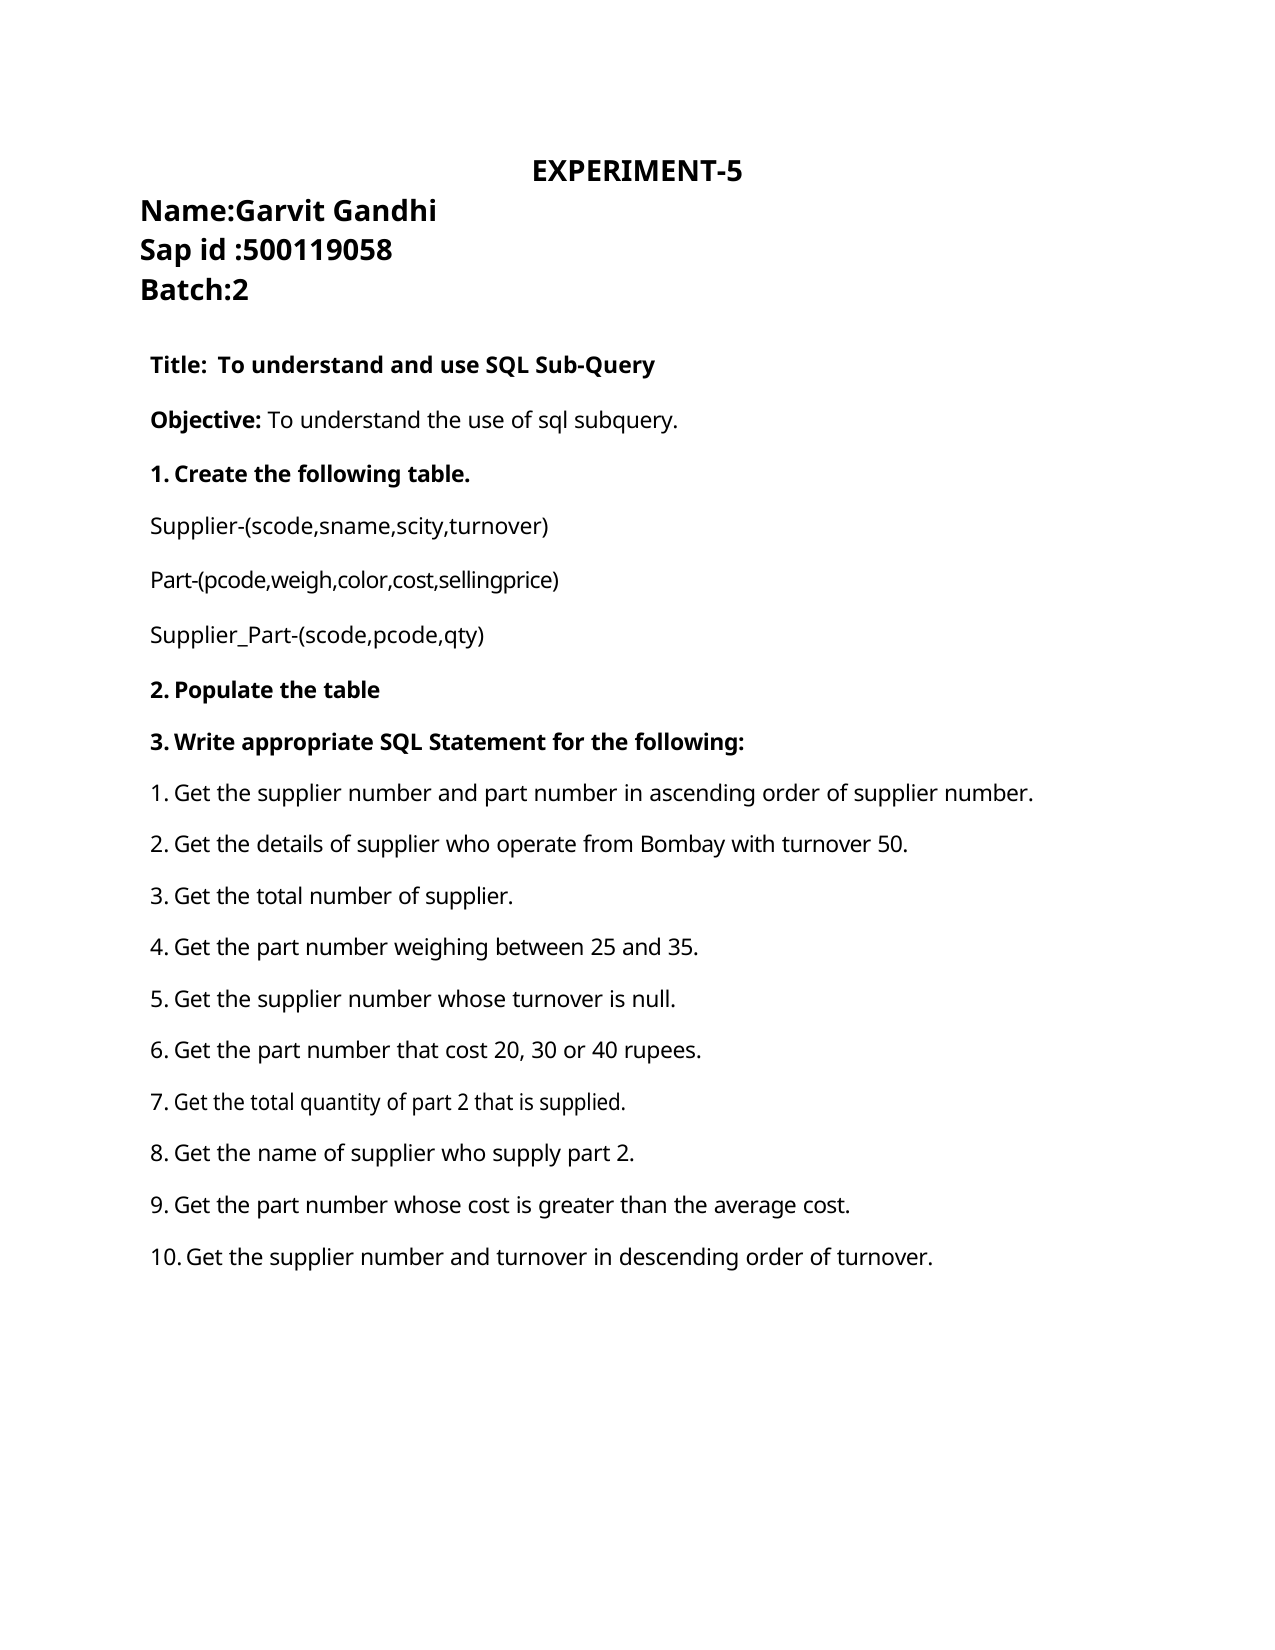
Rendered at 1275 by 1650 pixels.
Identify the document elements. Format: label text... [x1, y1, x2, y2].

list Get the part number whose cost is greater than the average cost. [150, 1189, 1135, 1220]
list Get the supplier number whose turnover is null. [150, 983, 1135, 1014]
list Get the total number of supplier. [150, 880, 1135, 911]
list Get the details of supplier who operate from Bombay with turnover 50. [150, 828, 1135, 860]
list Get the part number that cost 20, 30 or 40 rupees. [150, 1034, 1135, 1066]
text Title: To understand and use SQL Sub-Query Objective: To understand the use of sql subquery. [150, 349, 730, 435]
list Get the name of supplier who supply part 2. [150, 1137, 1135, 1169]
list Get the total quantity of part 2 that is supplied. [150, 1086, 1135, 1117]
text Name:Garvit Gandhi Sap id :500119058 Batch:2 [139, 190, 1135, 309]
list Write appropriate SQL Statement for the following: [150, 725, 1135, 757]
list Get the part number weighing between 25 and 35. [150, 931, 1135, 962]
list Get the supplier number and part number in ascending order of supplier number. [150, 777, 1135, 808]
subtitle Create the following table. [150, 458, 1135, 489]
text Supplier-(scode,sname,scity,turnover) Part-(pcode,weigh,color,cost,sellingprice) Supplier_Part-(scode,pcode,qty) [150, 510, 560, 650]
list Get the supplier number and turnover in descending order of turnover. [150, 1240, 1135, 1272]
subtitle Populate the table [150, 674, 1135, 705]
title EXPERIMENT-5 [140, 150, 1135, 190]
